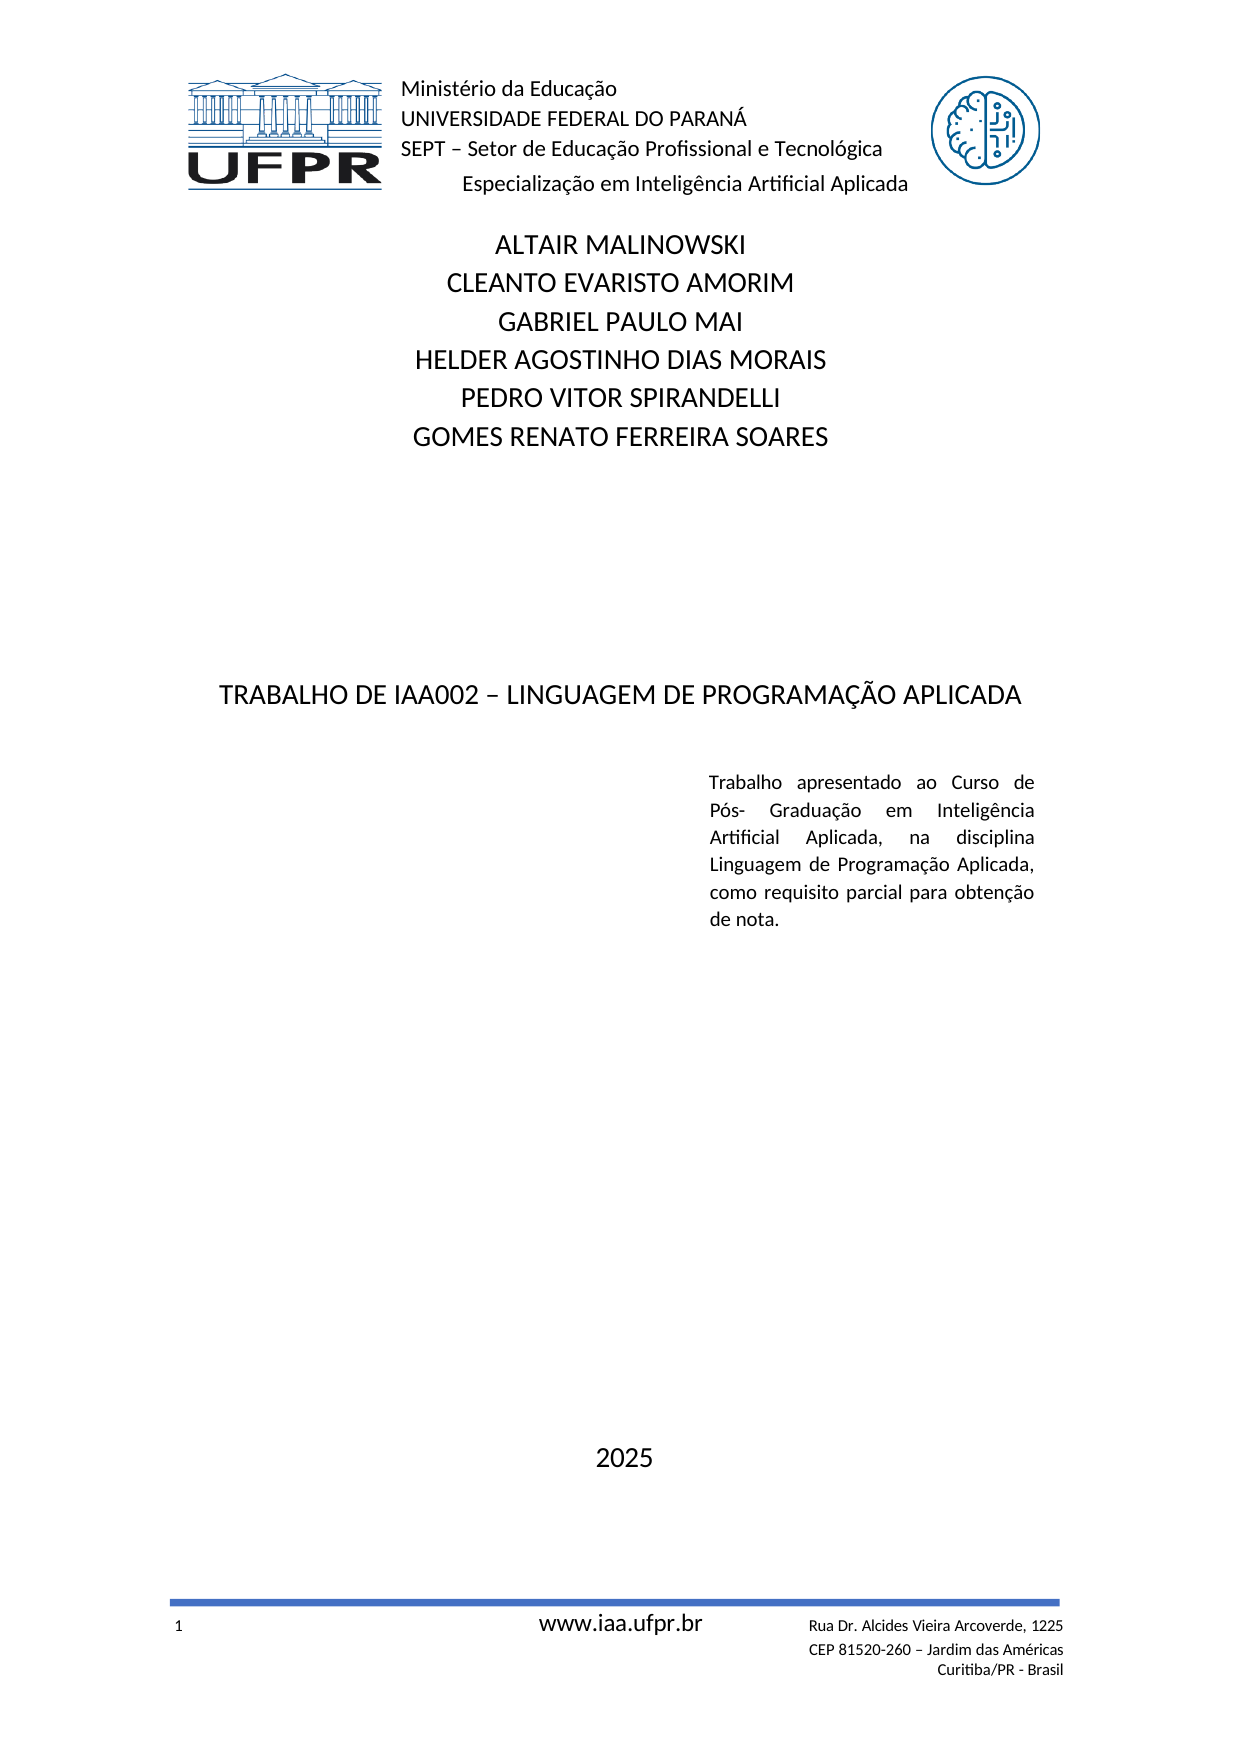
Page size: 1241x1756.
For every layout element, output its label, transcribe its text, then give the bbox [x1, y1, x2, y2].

text ALTAIR MALINOWSKI CLEANTO EVARISTO AMORIM GABRIEL PAULO MAI [446, 226, 795, 338]
text Trabalho apresentado ao Curso de Pós- Graduação em Inteligência Artificial Aplicada, na disciplina Linguagem de Programação Aplicada, como requisito parcial para obtenção de nota. [708, 769, 1035, 932]
text 2025 [170, 1439, 1079, 1475]
picture [188, 73, 382, 190]
text TRABALHO DE IAA002 – LINGUAGEM DE PROGRAMAÇÃO APLICADA [162, 676, 1079, 712]
picture [931, 75, 1041, 187]
text HELDER AGOSTINHO DIAS MORAIS PEDRO VITOR SPIRANDELLI GOMES RENATO FERREIRA SOARES [412, 341, 829, 454]
